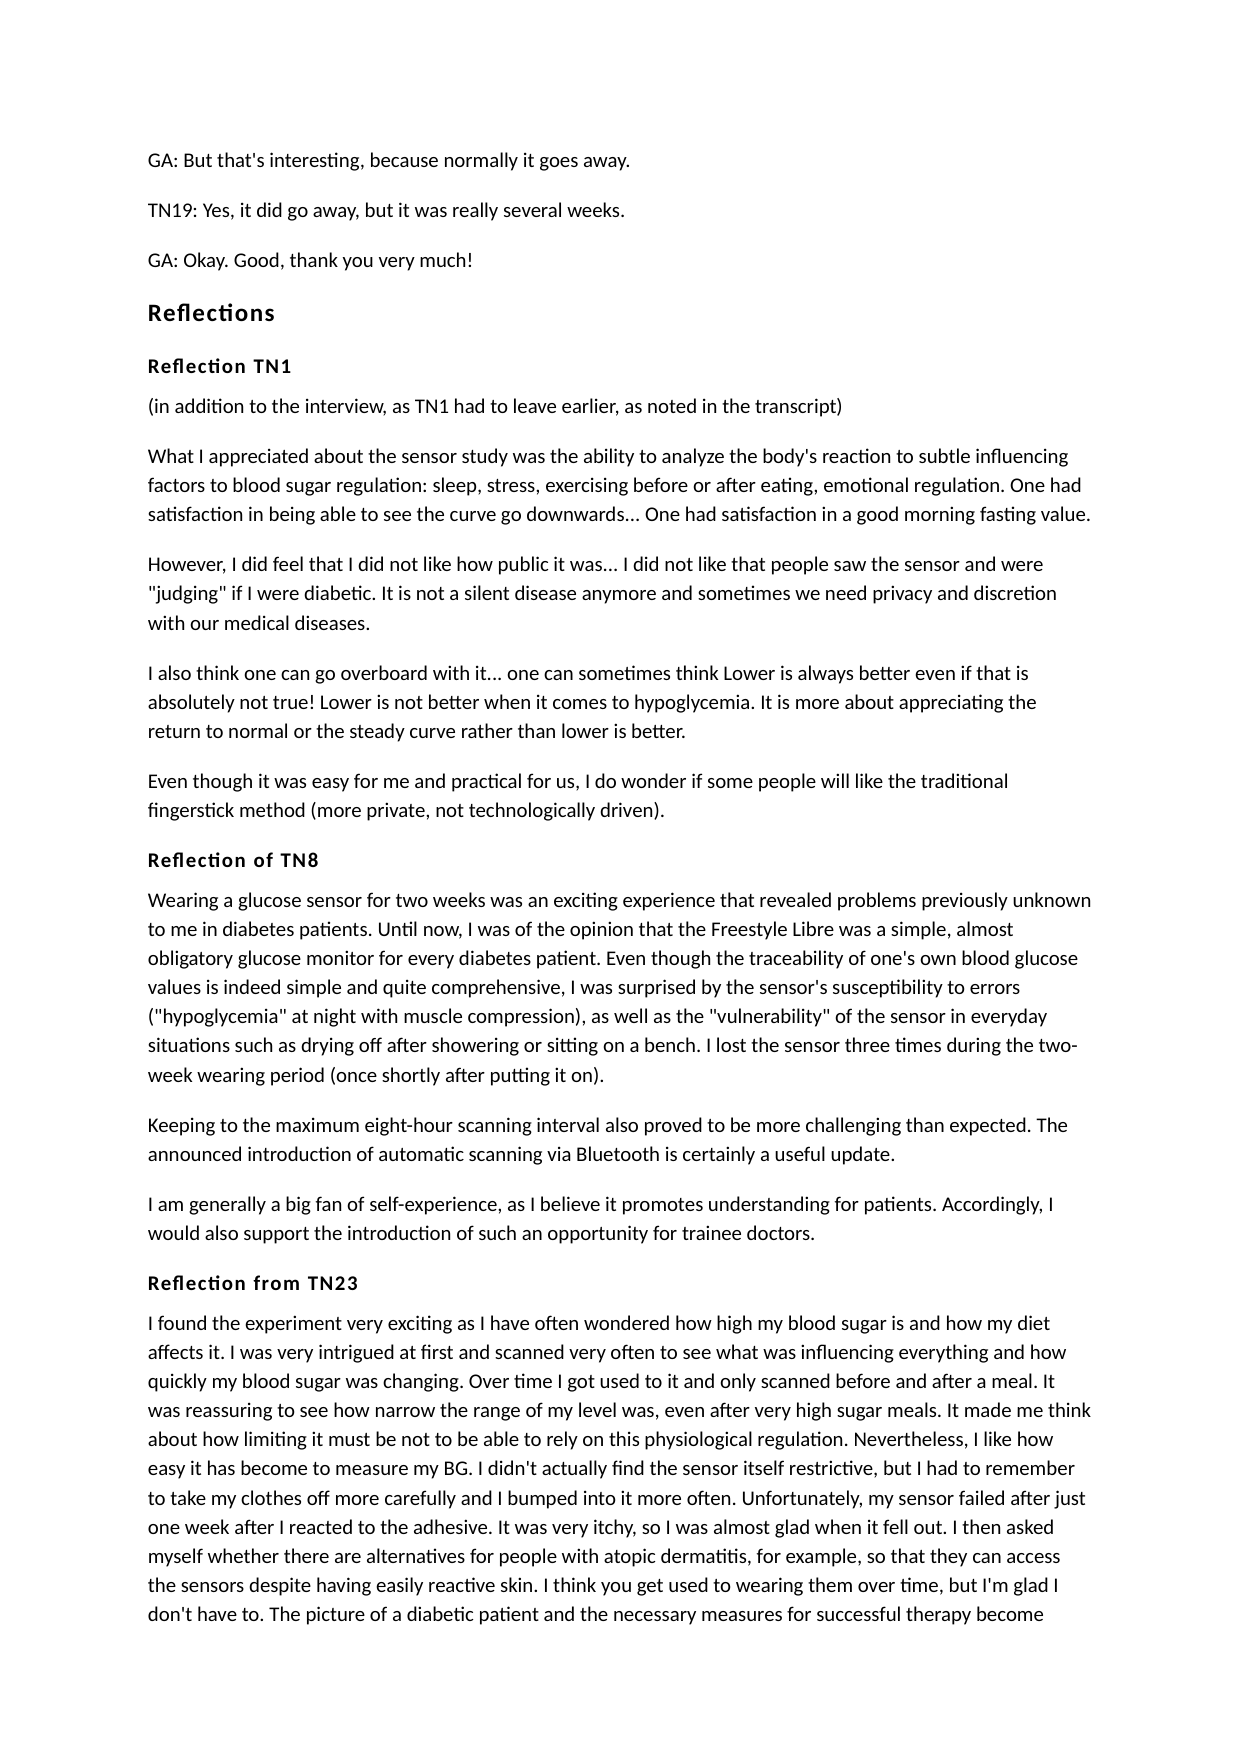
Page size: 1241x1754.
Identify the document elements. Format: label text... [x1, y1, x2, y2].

text Keeping to the maximum eight-hour scanning interval also proved to be more challenging than expected. The announced introduction of automatic scanning via Bluetooth is certainly a useful update. [148, 1112, 1093, 1166]
text GA: But that's interesting, because normally it goes away. [148, 148, 1093, 173]
text (in addition to the interview, as TN1 had to leave earlier, as noted in the transcript) [148, 393, 1093, 418]
text TN19: Yes, it did go away, but it was really several weeks. [148, 198, 1093, 223]
text Reflection from TN23 [148, 1270, 1093, 1296]
text Even though it was easy for me and practical for us, I do wonder if some people will like the traditional fingerstick method (more private, not technologically driven). [148, 768, 1093, 823]
text Wearing a glucose sensor for two weeks was an exciting experience that revealed problems previously unknown to me in diabetes patients. Until now, I was of the opinion that the Freestyle Libre was a simple, almost obligatory glucose monitor for every diabetes patient. Even though the traceability of one's own blood glucose values is indeed simple and quite comprehensive, I was surprised by the sensor's susceptibility to errors ("hypoglycemia" at night with muscle compression), as well as the "vulnerability" of the sensor in everyday situations such as drying off after showering or sitting on a bench. I lost the sensor three times during the two-week wearing period (once shortly after putting it on). [148, 887, 1093, 1087]
text Reflection of TN8 [148, 847, 1093, 873]
text However, I did feel that I did not like how public it was... I did not like that people saw the sensor and were "judging" if I were diabetic. It is not a silent disease anymore and sometimes we need privacy and discretion with our medical diseases. [148, 551, 1093, 635]
text I am generally a big fan of self-experience, as I believe it promotes understanding for patients. Accordingly, I would also support the introduction of such an opportunity for trainee doctors. [148, 1191, 1093, 1246]
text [148, 1310, 1093, 1627]
text I also think one can go overboard with it... one can sometimes think Lower is always better even if that is absolutely not true! Lower is not better when it comes to hypoglycemia. It is more about appreciating the return to normal or the steady curve rather than lower is better. [148, 660, 1093, 743]
text Reflections [148, 298, 1093, 328]
text Reflection TN1 [148, 353, 1093, 379]
text GA: Okay. Good, thank you very much! [148, 248, 1093, 273]
text What I appreciated about the sensor study was the ability to analyze the body's reaction to subtle influencing factors to blood sugar regulation: sleep, stress, exercising before or after eating, emotional regulation. One had satisfaction in being able to see the curve go downwards... One had satisfaction in a good morning fasting value. [148, 443, 1093, 527]
